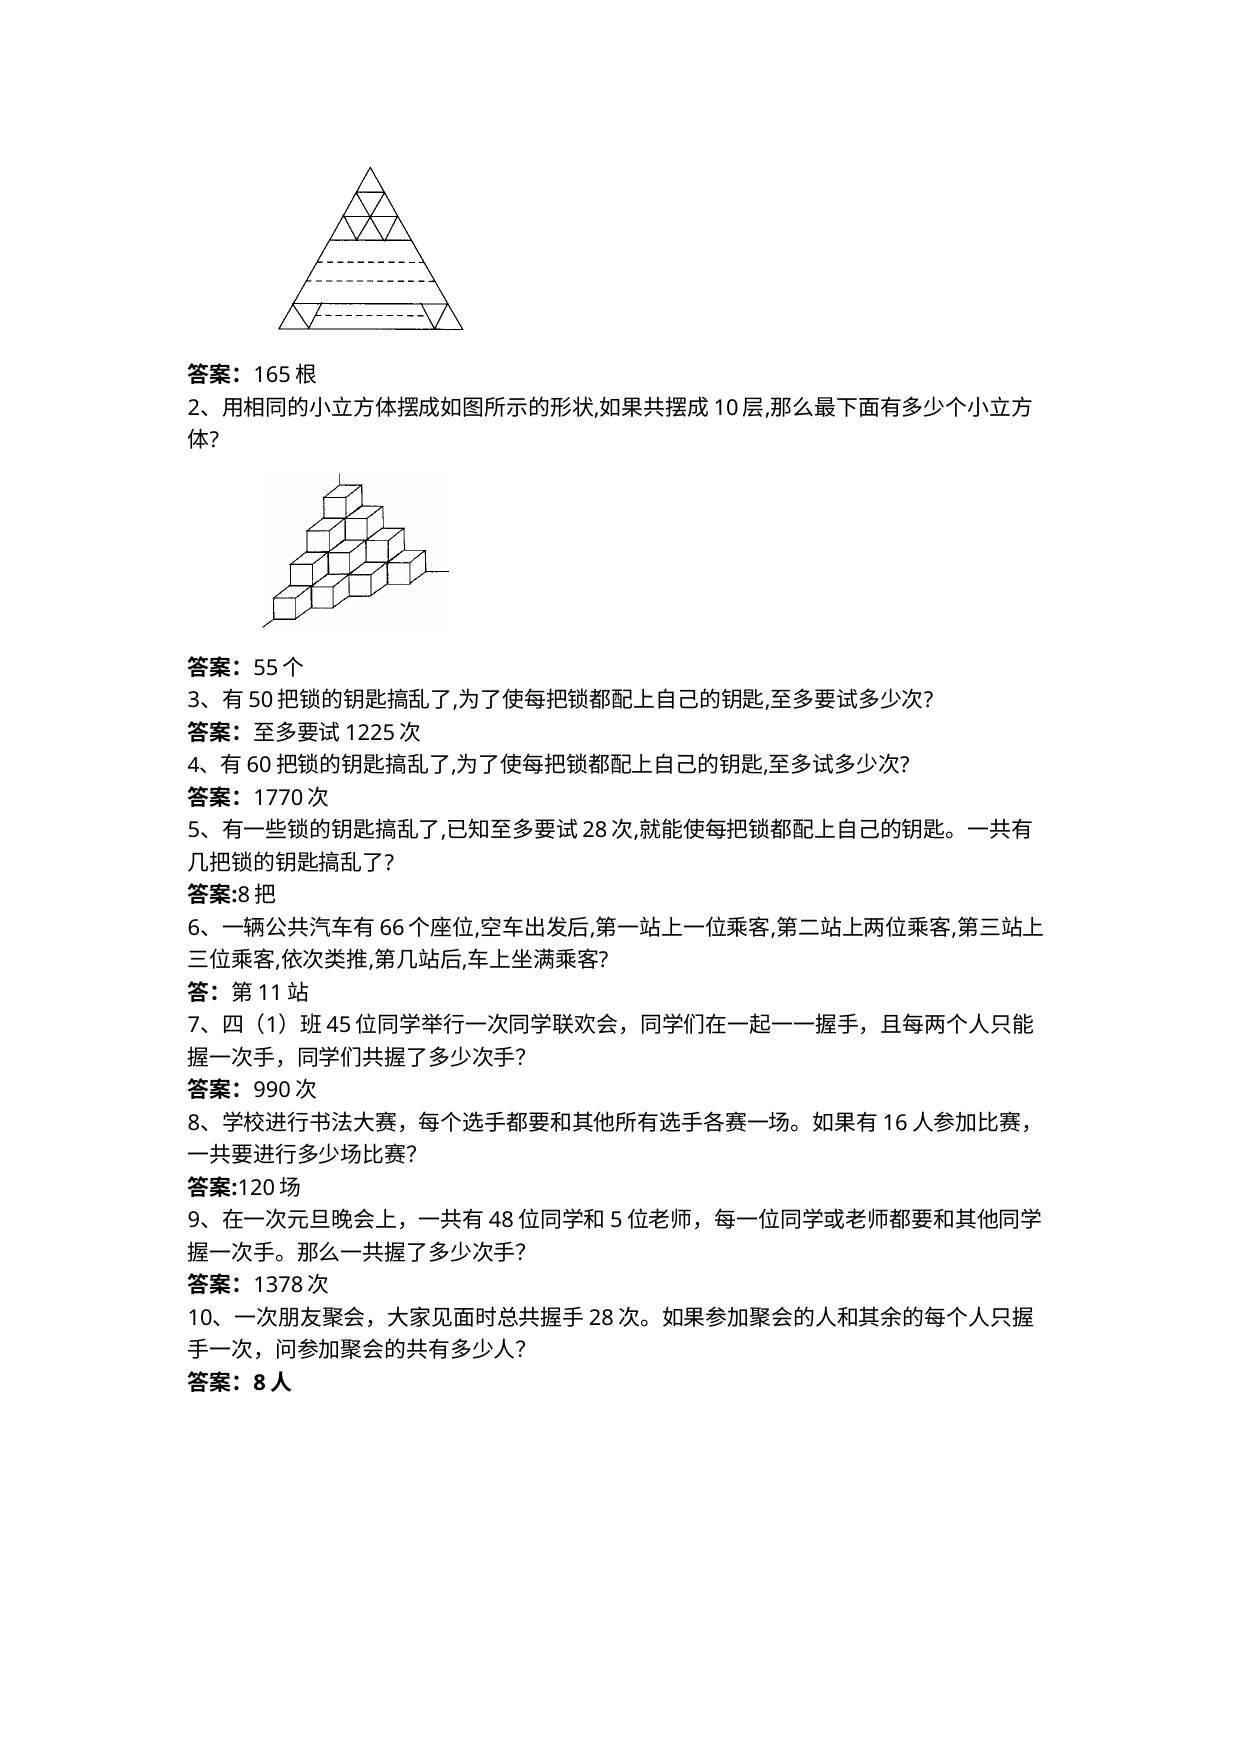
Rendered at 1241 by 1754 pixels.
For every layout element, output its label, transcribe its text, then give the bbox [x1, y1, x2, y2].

text 7、四（1）班45位同学举行一次同学联欢会，同学们在一起一一握手，且每两个人只能握一次手，同学们共握了多少次手？ [187, 1007, 1053, 1072]
text 答：第11站 [187, 974, 1053, 1007]
text 10、一次朋友聚会，大家见面时总共握手28次。如果参加聚会的人和其余的每个人只握手一次，问参加聚会的共有多少人？ [187, 1299, 1053, 1364]
text 4、有60把锁的钥匙搞乱了,为了使每把锁都配上自己的钥匙,至多试多少次? [187, 747, 1053, 779]
text 答案:8把 [187, 877, 1053, 909]
text 答案：1770次 [187, 779, 1053, 812]
text 8、学校进行书法大赛，每个选手都要和其他所有选手各赛一场。如果有16人参加比赛，一共要进行多少场比赛？ [187, 1104, 1053, 1169]
text 答案：165根 [187, 357, 1053, 389]
text 答案:120场 [187, 1169, 1053, 1202]
text 2、用相同的小立方体摆成如图所示的形状,如果共摆成10层,那么最下面有多少个小立方体? [187, 389, 1053, 454]
text 答案：1378次 [187, 1267, 1053, 1299]
text 5、有一些锁的钥匙搞乱了,已知至多要试28次,就能使每把锁都配上自己的钥匙。一共有几把锁的钥匙搞乱了? [187, 812, 1053, 877]
text 3、有50把锁的钥匙搞乱了,为了使每把锁都配上自己的钥匙,至多要试多少次? [187, 682, 1053, 714]
text 6、一辆公共汽车有66个座位,空车出发后,第一站上一位乘客,第二站上两位乘客,第三站上三位乘客,依次类推,第几站后,车上坐满乘客? [187, 909, 1053, 974]
text 9、在一次元旦晚会上，一共有48位同学和5位老师，每一位同学或老师都要和其他同学握一次手。那么一共握了多少次手？ [187, 1202, 1053, 1267]
text 答案：8人 [187, 1364, 1053, 1397]
text 答案：55个 [187, 649, 1053, 682]
text 答案：990次 [187, 1072, 1053, 1104]
text 答案：至多要试1225次 [187, 714, 1053, 747]
